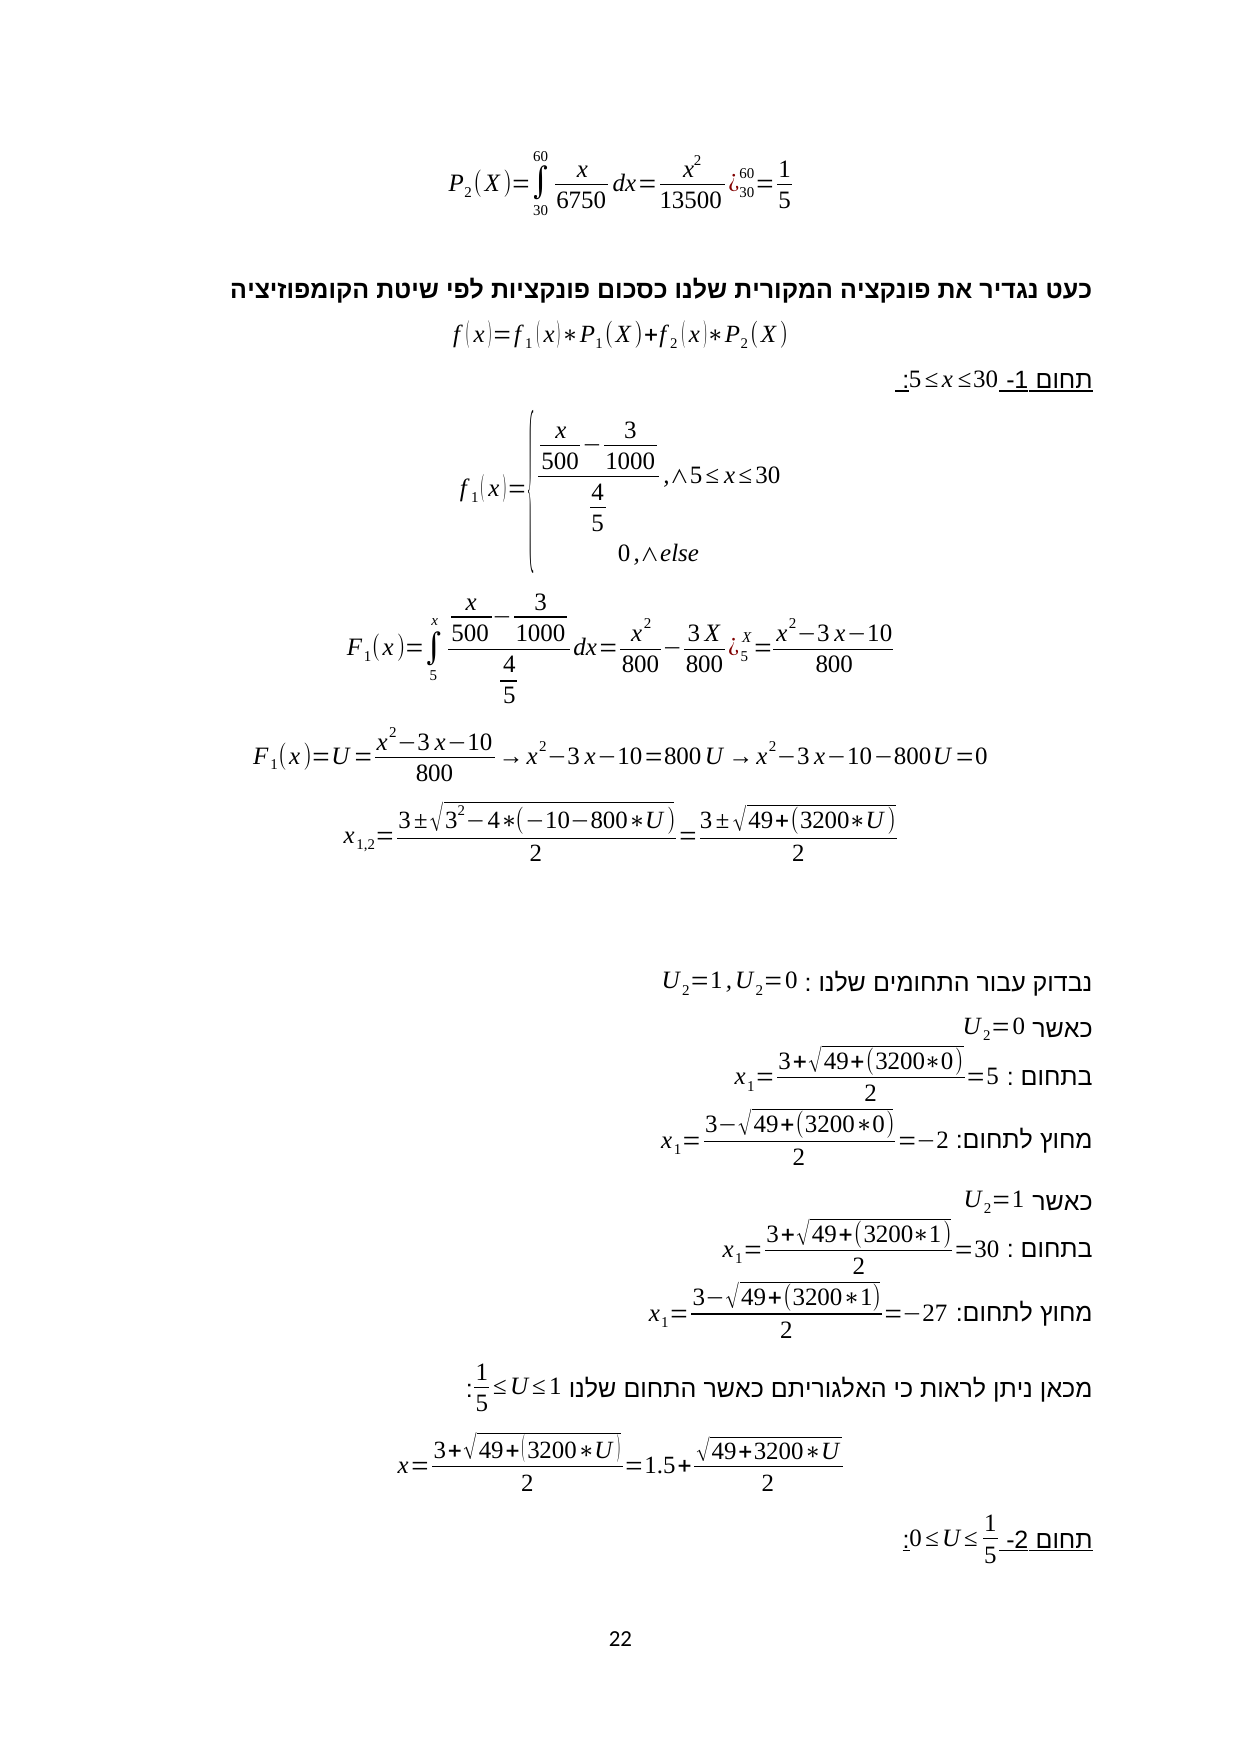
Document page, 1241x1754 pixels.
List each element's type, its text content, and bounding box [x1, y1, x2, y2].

text תחום 2- : [148, 1510, 1092, 1569]
text מכאן ניתן לראות כי האלגוריתם כאשר התחום שלנו : [148, 1358, 1092, 1417]
text מחוץ לתחום: [148, 1108, 1092, 1171]
text תחום 1- : [148, 365, 1092, 394]
text כאשר [148, 1013, 1092, 1044]
text בתחום : [148, 1217, 1092, 1281]
text בתחום : [148, 1044, 1092, 1108]
text כאשר [148, 1186, 1092, 1217]
text מחוץ לתחום: [148, 1281, 1092, 1344]
text נבדוק עבור התחומים שלנו : [148, 967, 1092, 998]
text כעט נגדיר את פונקציה המקורית שלנו כסכום פונקציות לפי שיטת הקומפוזיציה [148, 276, 1092, 304]
